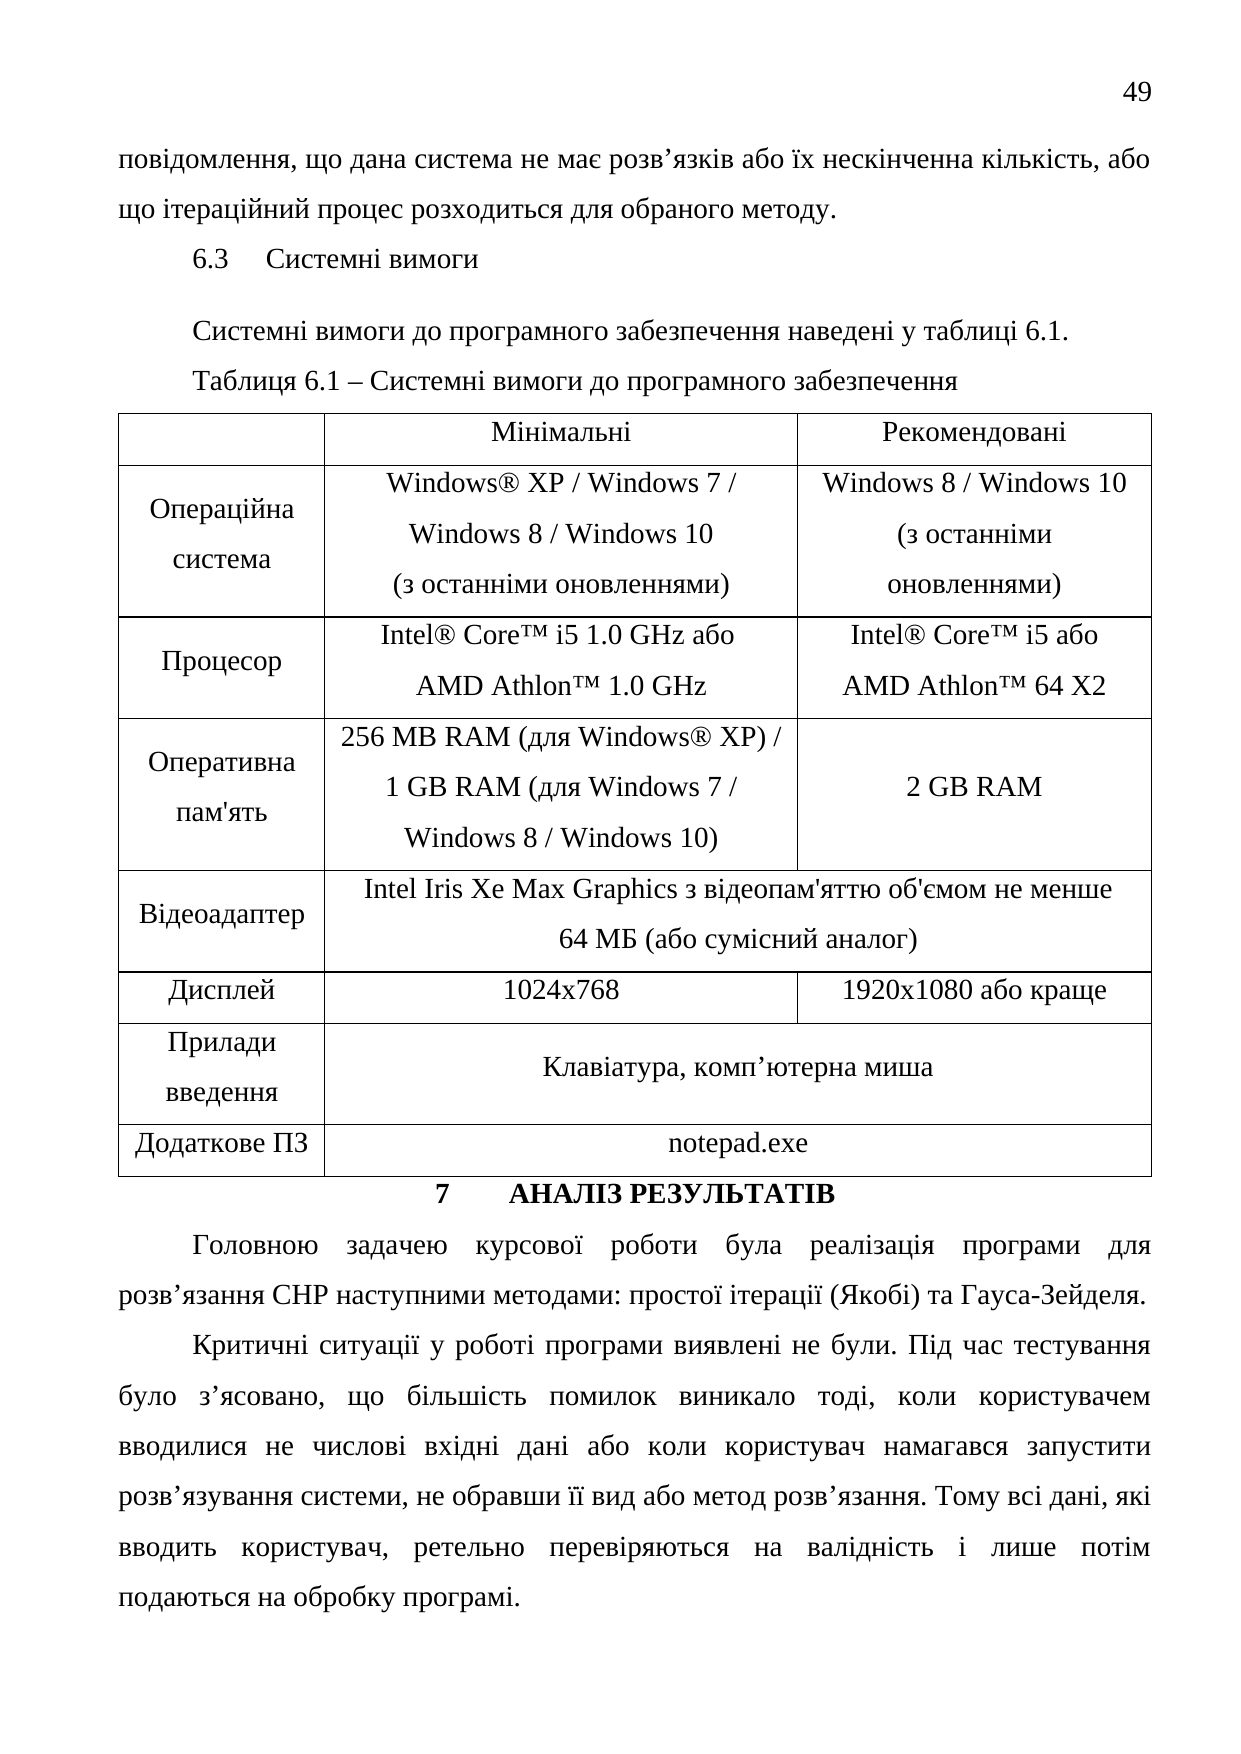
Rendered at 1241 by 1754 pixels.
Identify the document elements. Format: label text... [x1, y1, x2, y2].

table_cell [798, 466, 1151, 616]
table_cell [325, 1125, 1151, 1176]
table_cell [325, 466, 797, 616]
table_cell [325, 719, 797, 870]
list Системні вимоги до програмного забезпечення наведені у таблиці 6.1. [118, 313, 1152, 346]
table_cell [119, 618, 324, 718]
text Критичні ситуації у роботі програми виявлені не були. Під час тестування було з’ясовано, що більшість помилок виникало тоді, коли користувачем вводилися не числові вхідні дані або коли користувач намагався запустити розв’язування системи, не обравши її вид або метод розв’язання. Тому всі дані, які вводить користувач, ретельно перевіряються на валідність і лише потім подаються на обробку програмі. [118, 1327, 1152, 1613]
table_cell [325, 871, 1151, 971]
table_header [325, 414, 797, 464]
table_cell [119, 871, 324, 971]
text Головною задачею курсової роботи була реалізація програми для розв’язання СНР наступними методами: простої ітерації (Якобі) та Гауса-Зейделя. [118, 1227, 1152, 1311]
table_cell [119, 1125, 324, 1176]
list Таблиця 6.1 – Системні вимоги до програмного забезпечення [118, 363, 1152, 397]
subtitle АНАЛІЗ РЕЗУЛЬТАТІВ [118, 1177, 1152, 1210]
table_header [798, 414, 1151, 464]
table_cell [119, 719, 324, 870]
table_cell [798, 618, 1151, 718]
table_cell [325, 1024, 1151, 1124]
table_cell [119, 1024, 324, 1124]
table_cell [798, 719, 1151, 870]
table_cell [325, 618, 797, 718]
subtitle Системні вимоги [118, 242, 1152, 275]
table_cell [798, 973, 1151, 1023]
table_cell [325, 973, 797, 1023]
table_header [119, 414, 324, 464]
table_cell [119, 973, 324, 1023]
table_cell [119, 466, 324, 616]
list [118, 141, 1152, 225]
